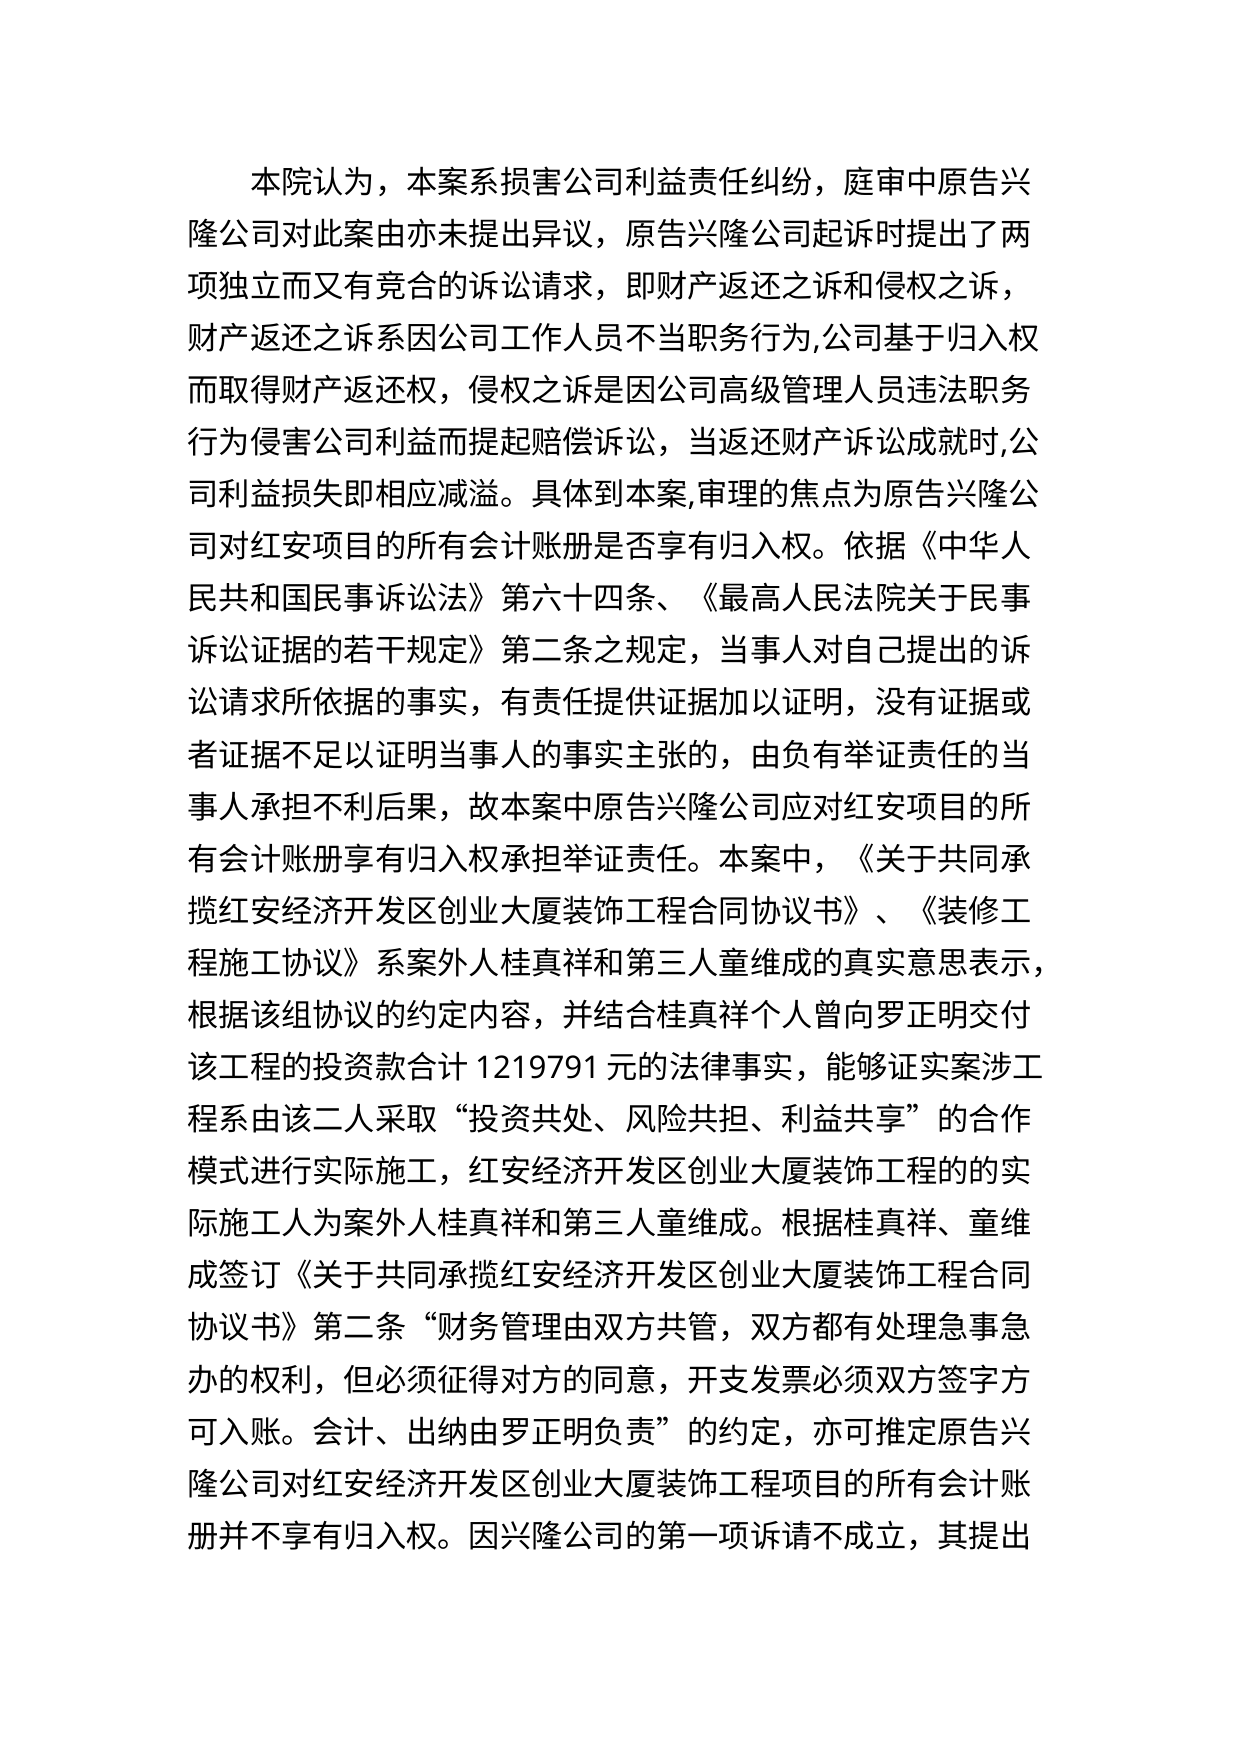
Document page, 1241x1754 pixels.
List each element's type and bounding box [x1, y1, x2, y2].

text [187, 150, 1053, 1556]
